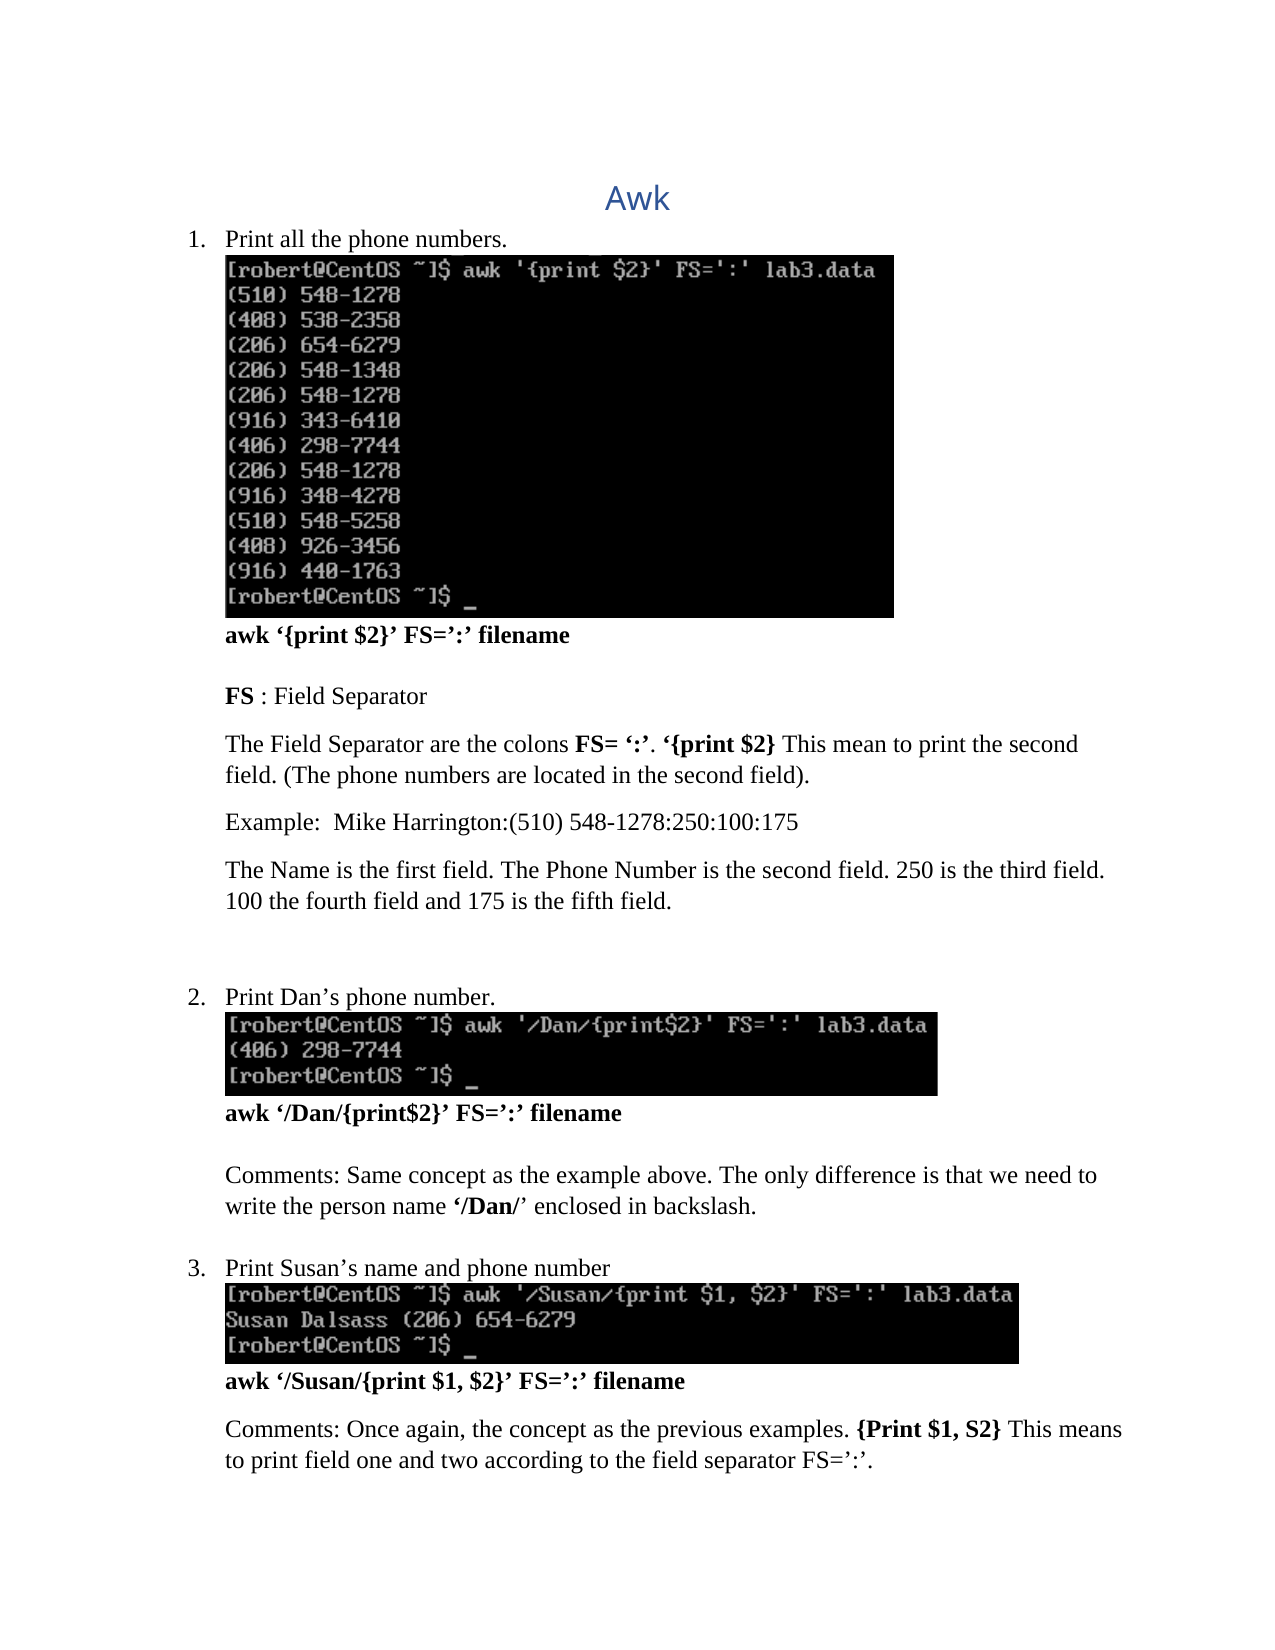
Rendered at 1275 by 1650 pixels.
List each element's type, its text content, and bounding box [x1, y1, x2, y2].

list FS : Field Separator [225, 681, 1125, 710]
list Print Dan’s phone number. [187, 982, 1125, 1010]
text Example: Mike Harrington:(510) 548-1278:250:100:175 [225, 807, 1125, 836]
picture [225, 255, 894, 618]
subtitle Awk [150, 175, 1125, 220]
list Print Susan’s name and phone number [187, 1253, 1125, 1282]
text The Field Separator are the colons FS= ‘:’. ‘{print $2} This mean to print the second field. (The phone numbers are located in the second field). [225, 729, 1125, 788]
text The Name is the first field. The Phone Number is the second field. 250 is the third field. 100 the fourth field and 175 is the fifth field. [225, 855, 1125, 915]
list Print all the phone numbers. [187, 224, 1125, 253]
picture [225, 1283, 1019, 1364]
list awk ‘/Dan/{print$2}’ FS=’:’ filename [225, 1098, 1125, 1126]
text Comments: Once again, the concept as the previous examples. {Print $1, S2} This means to print field one and two according to the field separator FS=’:’. [225, 1414, 1125, 1473]
picture [225, 1012, 938, 1096]
list Comments: Same concept as the example above. The only difference is that we need to write the person name ‘/Dan/’ enclosed in backslash. [225, 1160, 1125, 1219]
